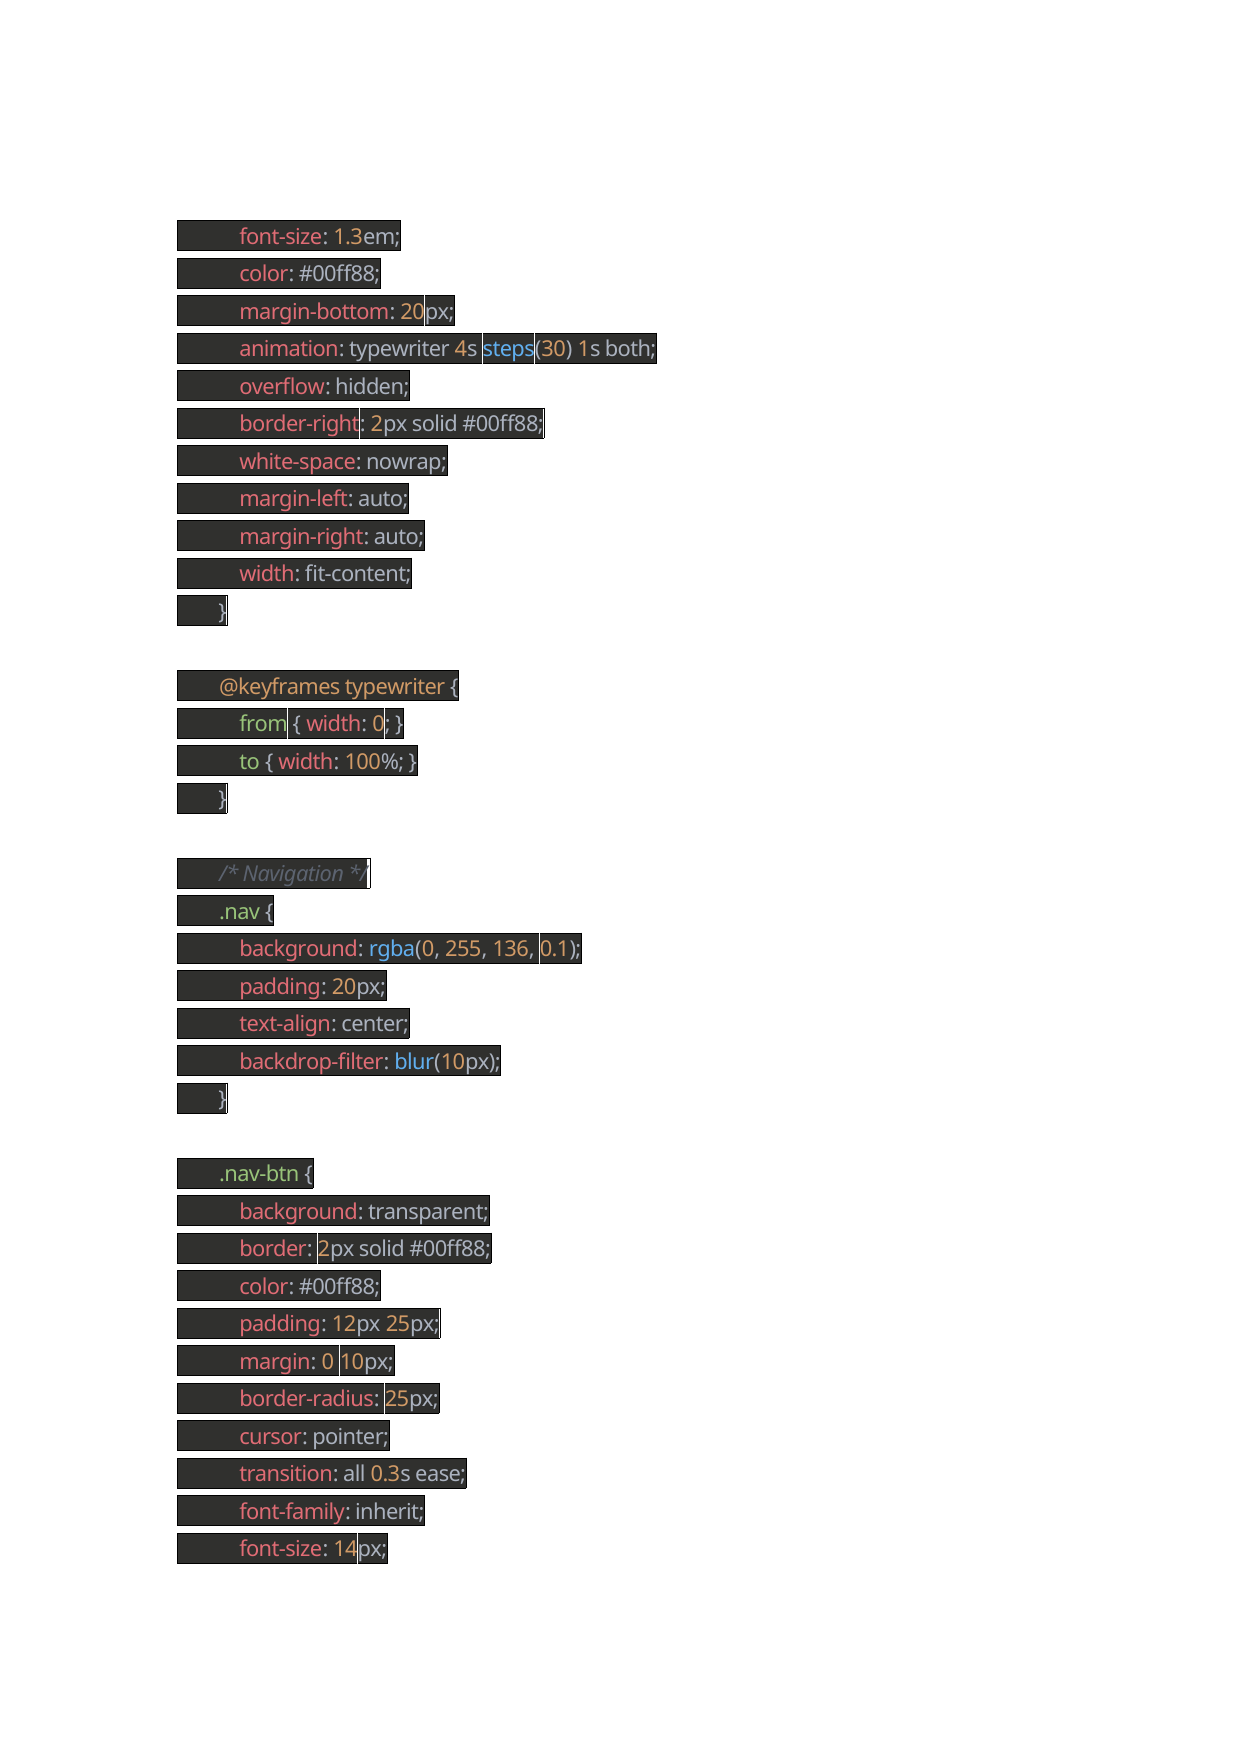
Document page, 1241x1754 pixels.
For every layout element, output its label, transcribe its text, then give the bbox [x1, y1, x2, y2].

text @keyframes typewriter { [177, 667, 1063, 704]
text animation: typewriter 4s steps(30) 1s both; [177, 329, 1063, 367]
text font-size: 14px; [177, 1529, 1063, 1567]
text from { width: 0; } [177, 704, 1063, 742]
text margin-right: auto; [177, 517, 1063, 554]
text } [177, 779, 1063, 817]
text font-family: inherit; [177, 1492, 1063, 1529]
text margin-bottom: 20px; [177, 292, 1063, 329]
text color: #00ff88; [177, 1267, 1063, 1304]
text transition: all 0.3s ease; [177, 1454, 1063, 1492]
text overflow: hidden; [177, 367, 1063, 404]
text border-radius: 25px; [177, 1379, 1063, 1417]
text backdrop-filter: blur(10px); [177, 1042, 1063, 1079]
text to { width: 100%; } [177, 742, 1063, 779]
text } [177, 1079, 1063, 1117]
text color: #00ff88; [177, 254, 1063, 292]
text font-size: 1.3em; [177, 217, 1063, 254]
text cursor: pointer; [177, 1417, 1063, 1454]
text background: transparent; [177, 1192, 1063, 1229]
text /* Navigation */ [177, 854, 1063, 892]
text padding: 12px 25px; [177, 1304, 1063, 1342]
text .nav-btn { [177, 1154, 1063, 1192]
text border-right: 2px solid #00ff88; [177, 404, 1063, 442]
text background: rgba(0, 255, 136, 0.1); [177, 929, 1063, 967]
text padding: 20px; [177, 967, 1063, 1004]
text } [177, 592, 1063, 629]
text text-align: center; [177, 1004, 1063, 1042]
text margin: 0 10px; [177, 1342, 1063, 1379]
text white-space: nowrap; [177, 442, 1063, 479]
text border: 2px solid #00ff88; [177, 1229, 1063, 1267]
text .nav { [177, 892, 1063, 929]
text width: fit-content; [177, 554, 1063, 592]
text margin-left: auto; [177, 479, 1063, 517]
